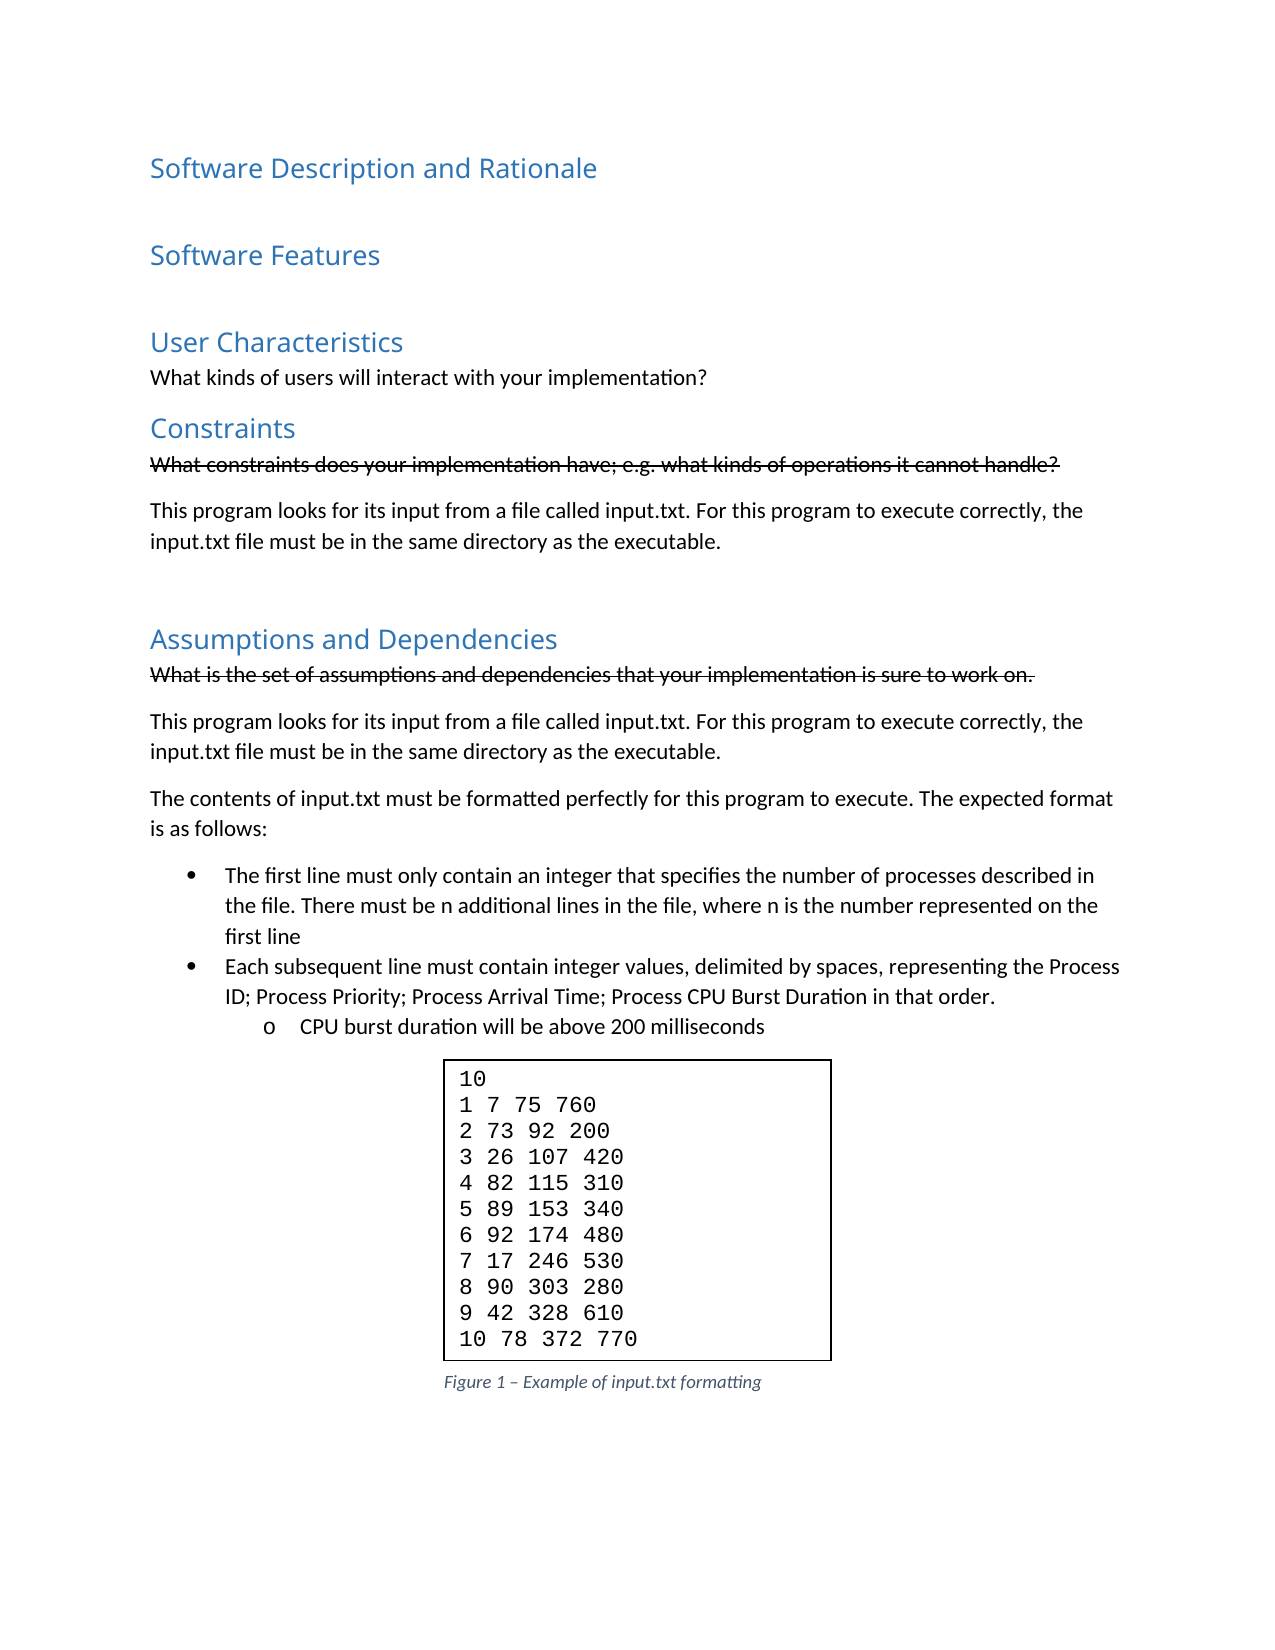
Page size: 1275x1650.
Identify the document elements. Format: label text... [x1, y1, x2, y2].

subtitle Constraints [150, 410, 1125, 447]
text The contents of input.txt must be formatted perfectly for this program to execute. The expected format is as follows: [150, 784, 1125, 843]
text What constraints does your implementation have; e.g. what kinds of operations it cannot handle? [150, 450, 1125, 478]
subtitle Assumptions and Dependencies [150, 621, 1125, 657]
subtitle Software Features [150, 237, 1125, 273]
text This program looks for its input from a file called input.txt. For this program to execute correctly, the input.txt file must be in the same directory as the executable. [150, 497, 1125, 555]
text This program looks for its input from a file called input.txt. For this program to execute correctly, the input.txt file must be in the same directory as the executable. [150, 707, 1125, 766]
subtitle User Characteristics [150, 323, 1125, 360]
list CPU burst duration will be above 200 milliseconds [262, 1012, 1125, 1042]
list Each subsequent line must contain integer values, delimited by spaces, representing the Process ID; Process Priority; Process Arrival Time; Process CPU Burst Duration in that order. [187, 952, 1125, 1010]
subtitle Software Description and Rationale [150, 150, 1125, 187]
text What is the set of assumptions and dependencies that your implementation is sure to work on. [150, 660, 1125, 688]
list The first line must only contain an integer that specifies the number of processes described in the file. There must be n additional lines in the file, where n is the number represented on the first line [187, 861, 1125, 950]
text What kinds of users will interact with your implementation? [150, 363, 1125, 391]
